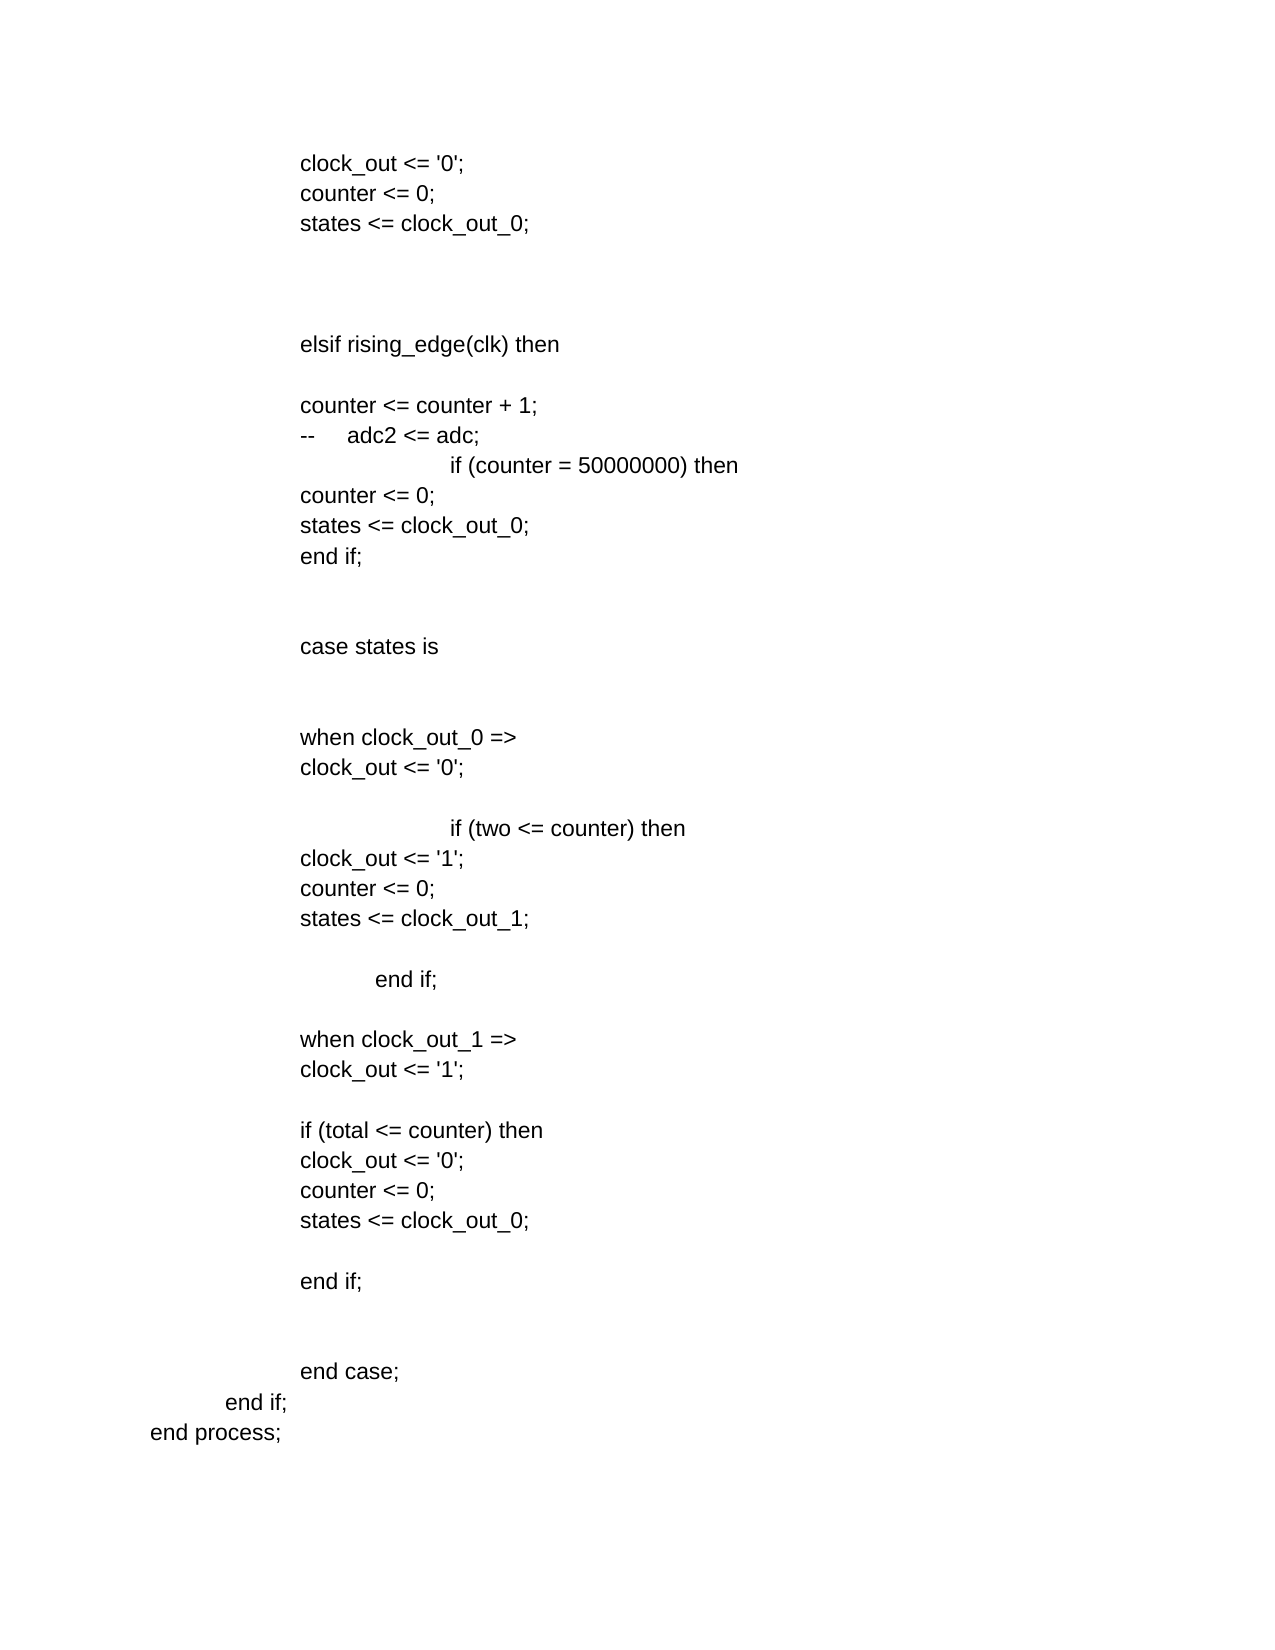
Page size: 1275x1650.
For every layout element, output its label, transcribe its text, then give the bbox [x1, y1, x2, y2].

text clock_out <= '0'; [150, 150, 1125, 176]
text states <= clock_out_0; [150, 512, 1125, 539]
text counter <= 0; [150, 875, 1125, 901]
text counter <= 0; [150, 180, 1125, 207]
text counter <= 0; [150, 1177, 1125, 1203]
text states <= clock_out_0; [150, 1207, 1125, 1234]
text states <= clock_out_0; [150, 210, 1125, 237]
text end if; [150, 1268, 1125, 1294]
text -- adc2 <= adc; [150, 422, 1125, 448]
text clock_out <= '1'; [150, 1056, 1125, 1083]
text when clock_out_0 => [150, 724, 1125, 750]
text end if; [150, 1388, 1125, 1415]
text if (total <= counter) then [150, 1117, 1125, 1143]
text if (counter = 50000000) then [150, 452, 1125, 478]
text end if; [150, 543, 1125, 569]
text case states is [150, 633, 1125, 660]
text when clock_out_1 => [150, 1026, 1125, 1052]
text counter <= 0; [150, 482, 1125, 509]
text if (two <= counter) then [150, 814, 1125, 841]
text elsif rising_edge(clk) then [150, 331, 1125, 358]
text clock_out <= '1'; [150, 845, 1125, 871]
text end case; [150, 1358, 1125, 1385]
text clock_out <= '0'; [150, 1147, 1125, 1173]
text counter <= counter + 1; [150, 392, 1125, 418]
text states <= clock_out_1; [150, 905, 1125, 932]
text end process; [150, 1419, 1125, 1445]
text end if; [150, 966, 1125, 992]
text clock_out <= '0'; [150, 754, 1125, 781]
